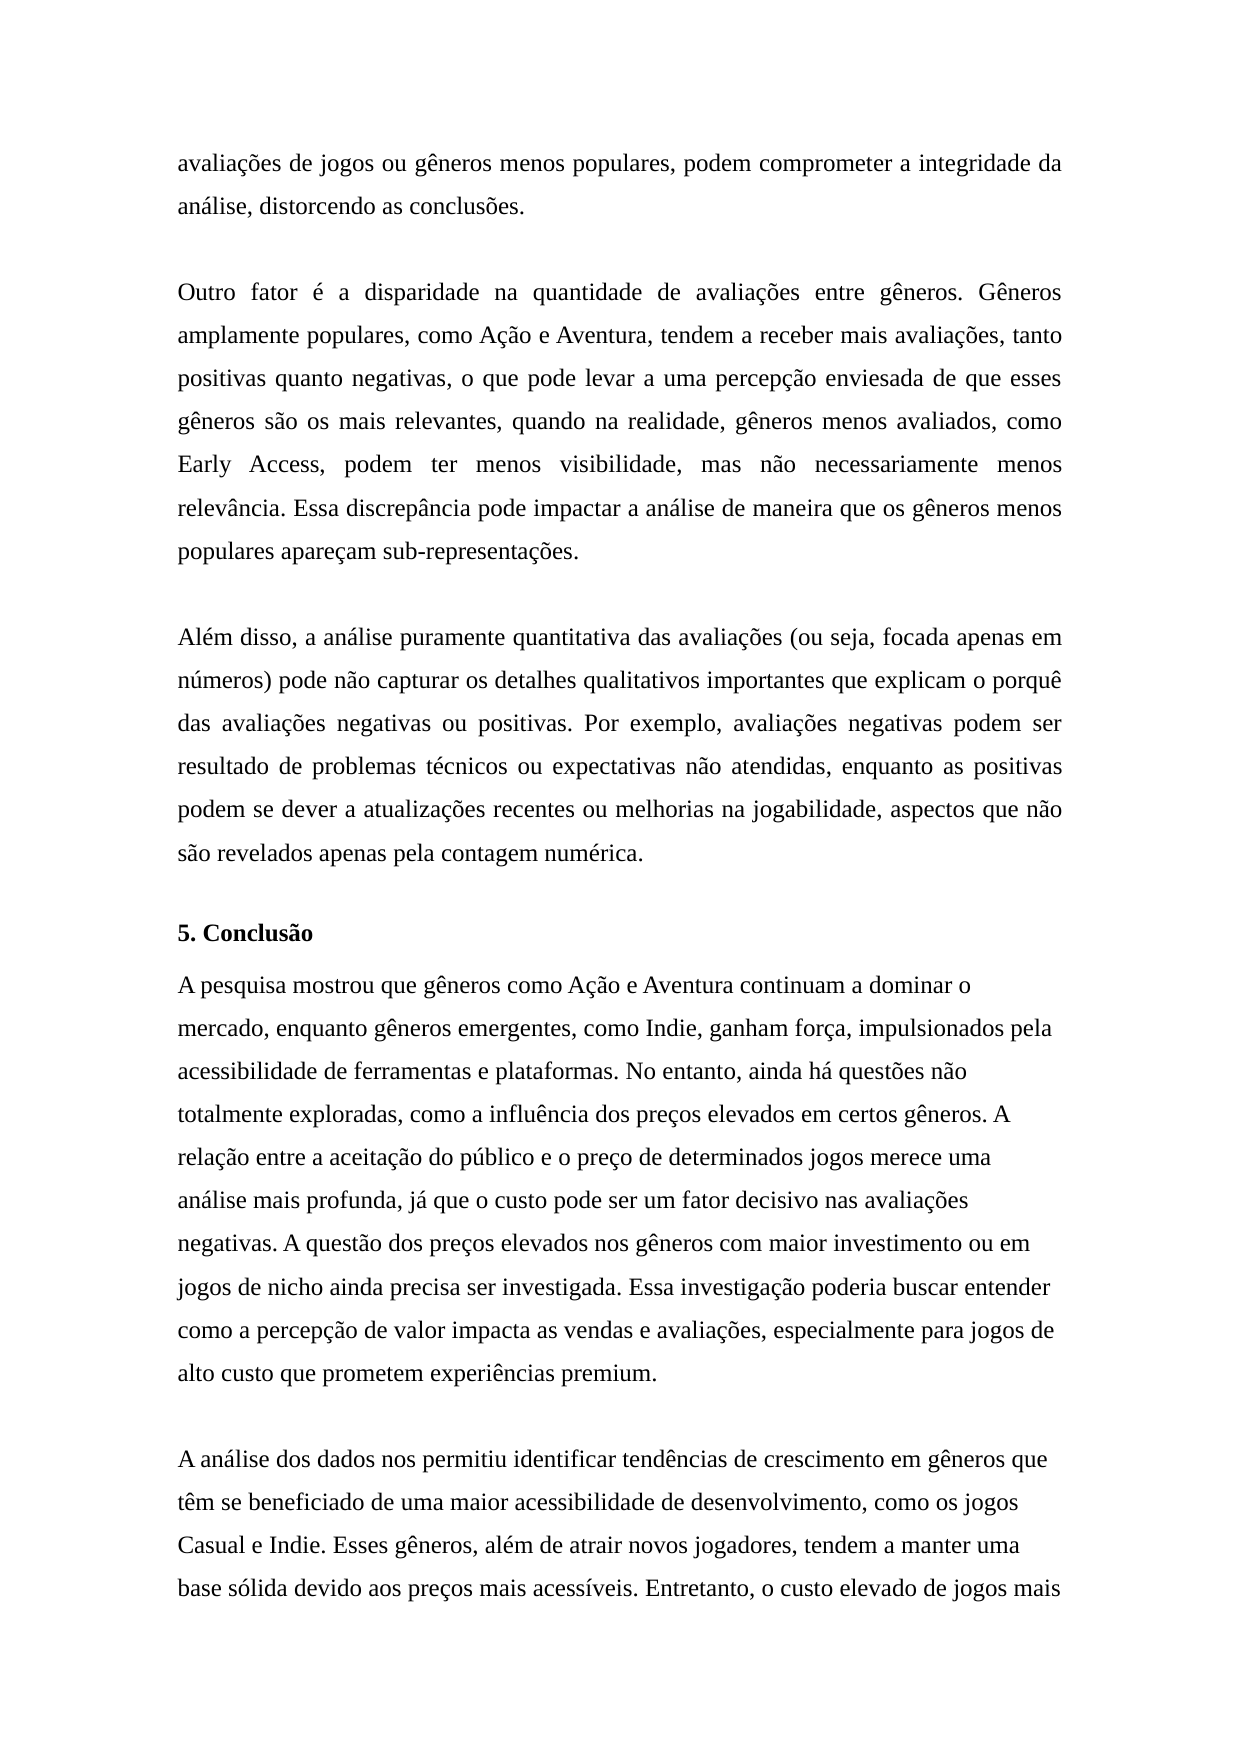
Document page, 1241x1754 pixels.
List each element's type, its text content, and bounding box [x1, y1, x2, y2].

text Além disso, a análise puramente quantitativa das avaliações (ou seja, focada apenas em números) pode não capturar os detalhes qualitativos importantes que explicam o porquê das avaliações negativas ou positivas. Por exemplo, avaliações negativas podem ser resultado de problemas técnicos ou expectativas não atendidas, enquanto as positivas podem se dever a atualizações recentes ou melhorias na jogabilidade, aspectos que não são revelados apenas pela contagem numérica. [177, 622, 1063, 866]
text A pesquisa mostrou que gêneros como Ação e Aventura continuam a dominar o mercado, enquanto gêneros emergentes, como Indie, ganham força, impulsionados pela acessibilidade de ferramentas e plataformas. No entanto, ainda há questões não totalmente exploradas, como a influência dos preços elevados em certos gêneros. A relação entre a aceitação do público e o preço de determinados jogos merece uma análise mais profunda, já que o custo pode ser um fator decisivo nas avaliações negativas. A questão dos preços elevados nos gêneros com maior investimento ou em jogos de nicho ainda precisa ser investigada. Essa investigação poderia buscar entender como a percepção de valor impacta as vendas e avaliações, especialmente para jogos de alto custo que prometem experiências premium. [177, 970, 1063, 1387]
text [177, 148, 1063, 219]
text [177, 1444, 1063, 1602]
subtitle 5. Conclusão [177, 918, 1063, 947]
text Outro fator é a disparidade na quantidade de avaliações entre gêneros. Gêneros amplamente populares, como Ação e Aventura, tendem a receber mais avaliações, tanto positivas quanto negativas, o que pode levar a uma percepção enviesada de que esses gêneros são os mais relevantes, quando na realidade, gêneros menos avaliados, como Early Access, podem ter menos visibilidade, mas não necessariamente menos relevância. Essa discrepância pode impactar a análise de maneira que os gêneros menos populares apareçam sub-representações. [177, 277, 1063, 564]
